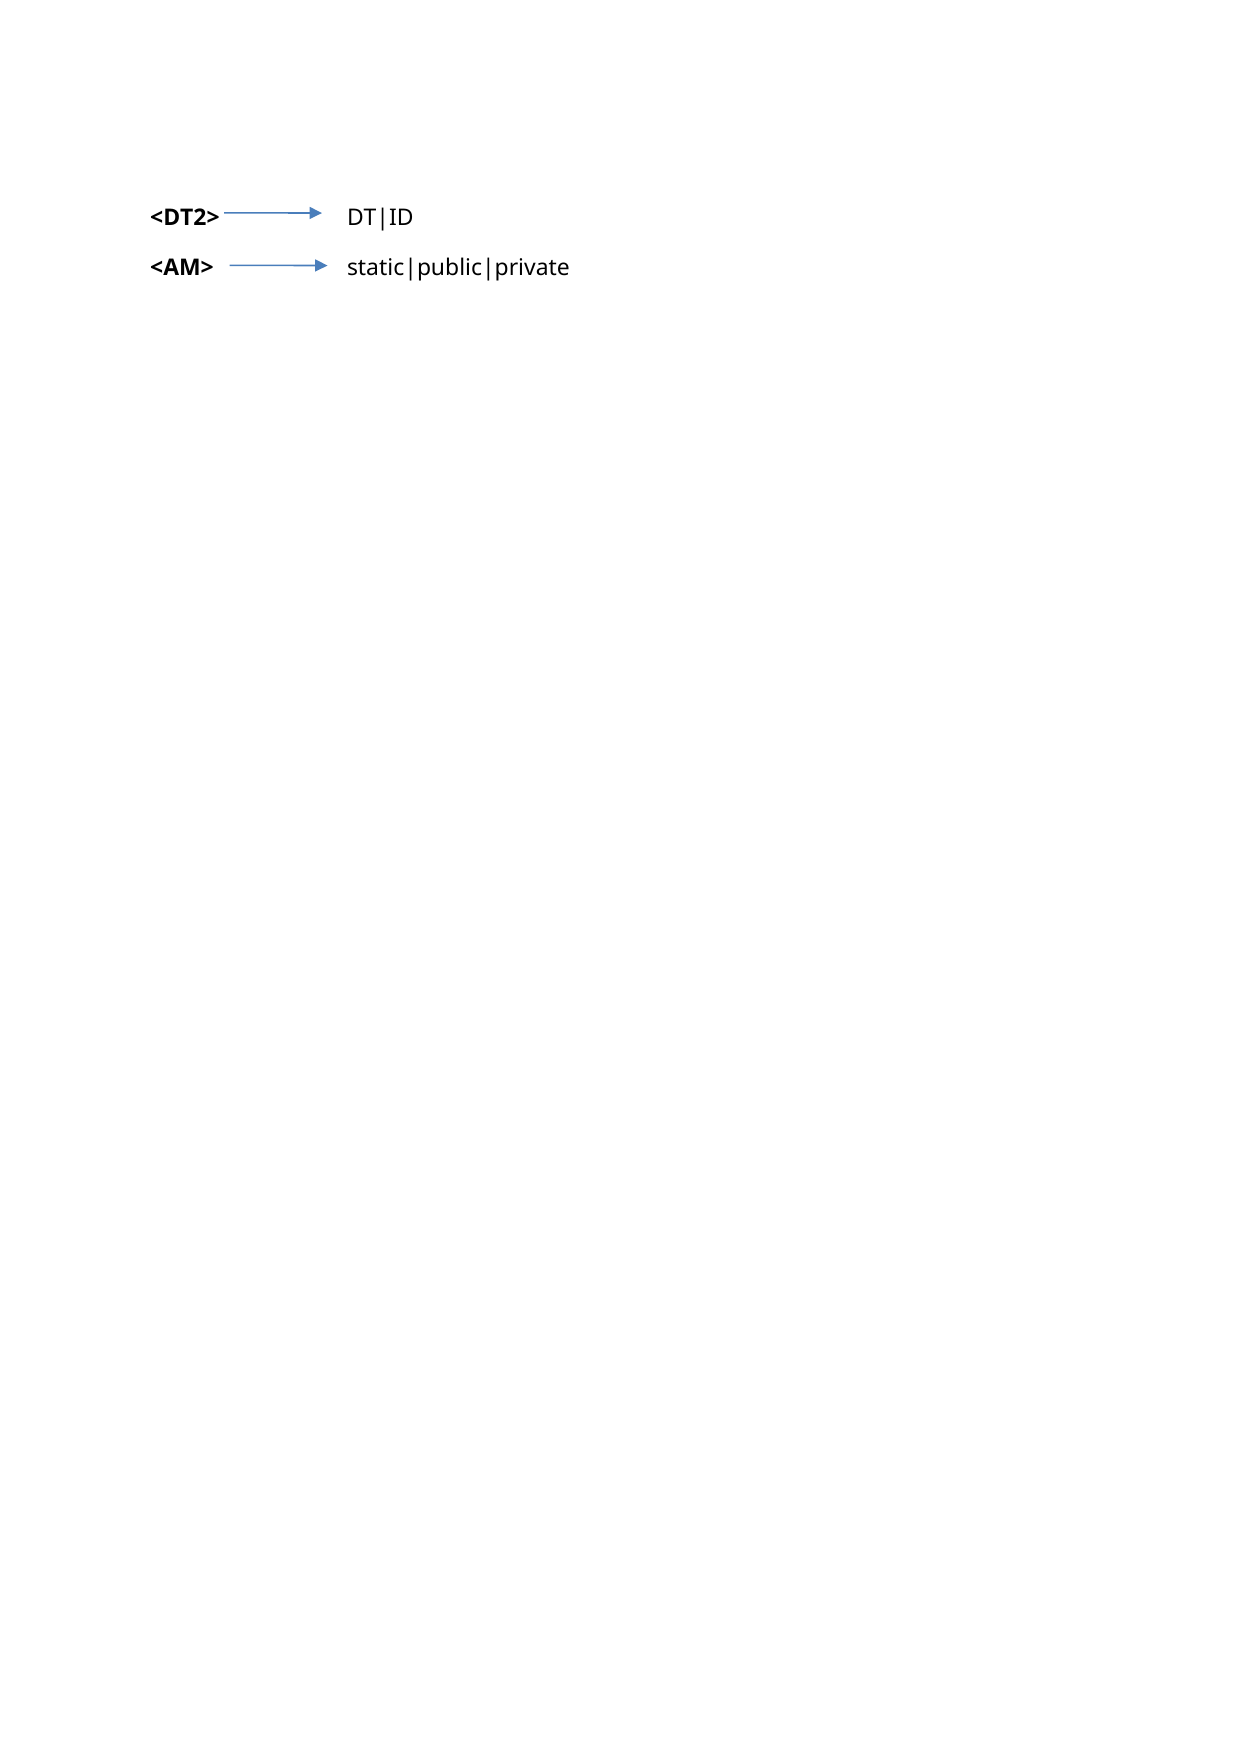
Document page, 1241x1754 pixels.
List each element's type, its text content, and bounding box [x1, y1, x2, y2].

text <AM> static|public|private [150, 251, 1090, 282]
text <DT2> DT|ID [150, 200, 1090, 232]
